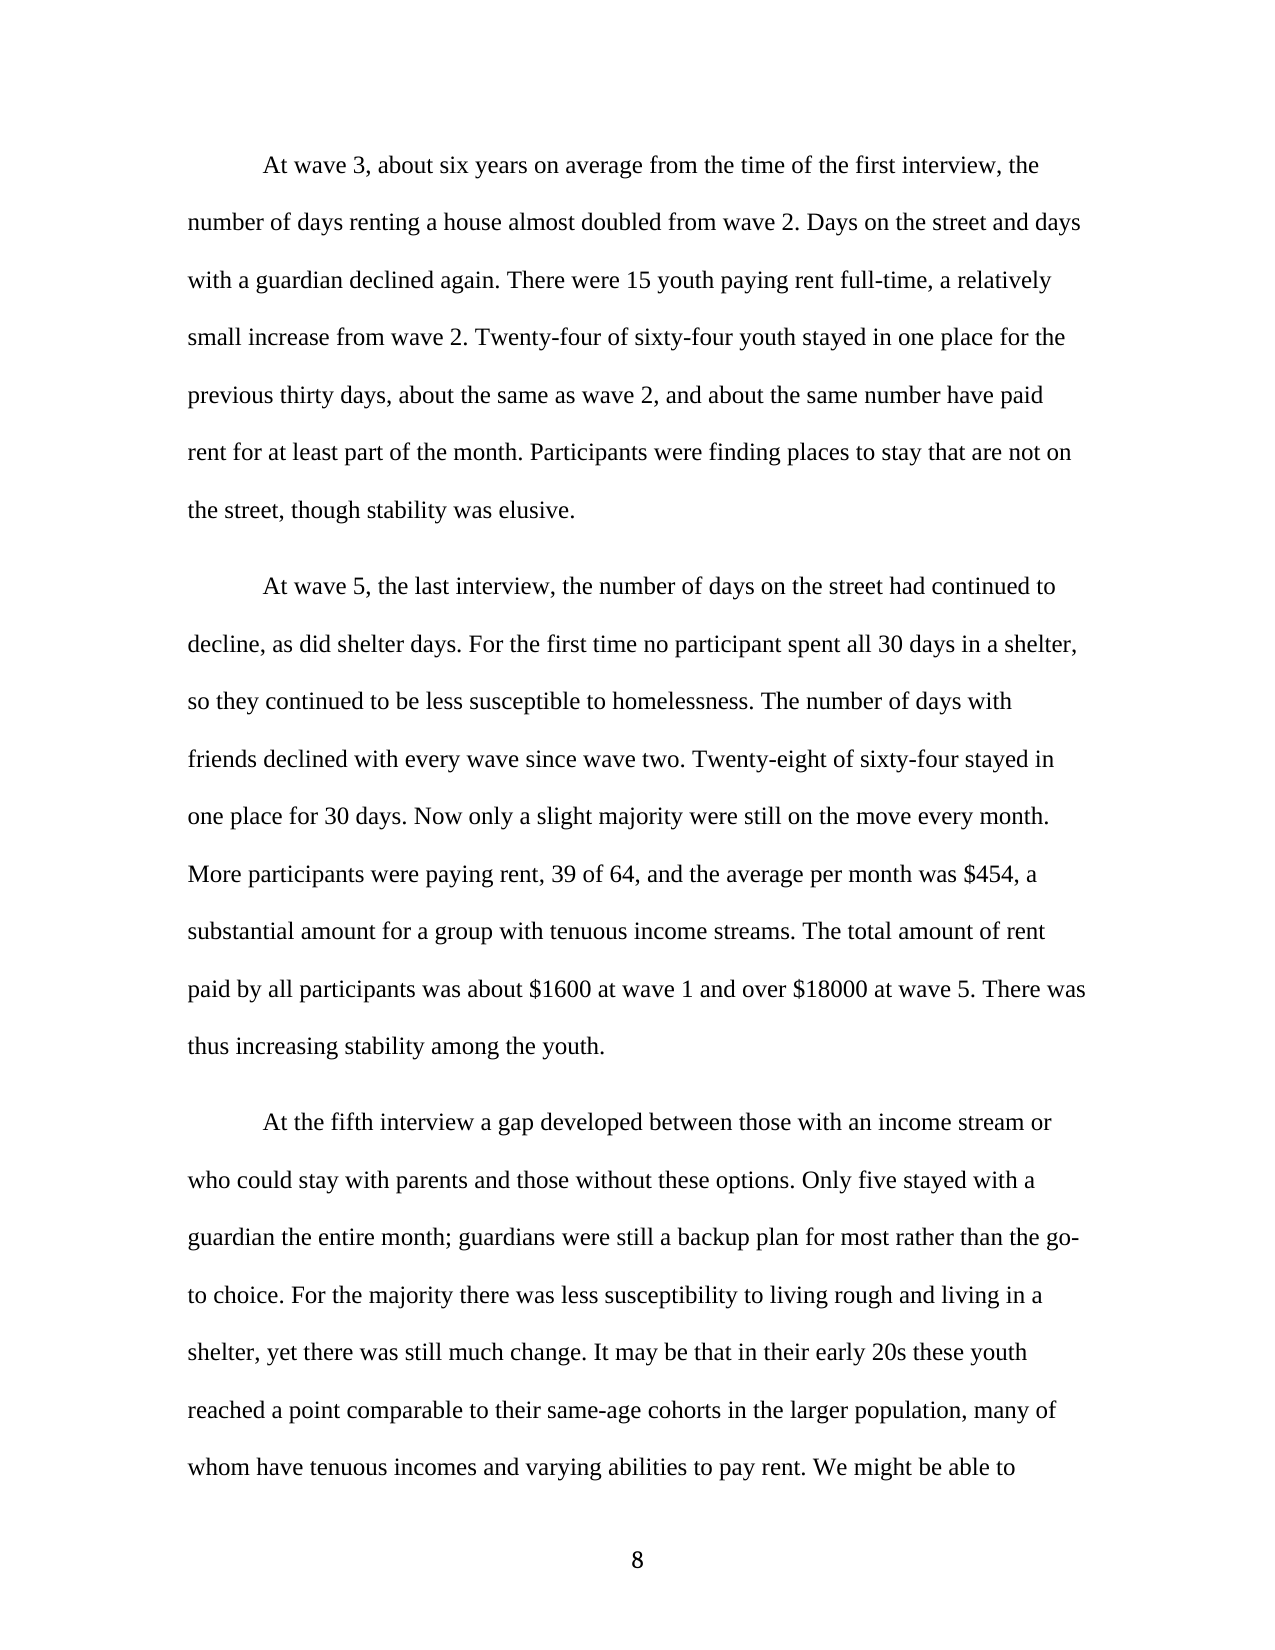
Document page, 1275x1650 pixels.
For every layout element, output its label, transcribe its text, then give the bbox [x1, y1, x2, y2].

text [187, 1107, 1087, 1481]
text At wave 3, about six years on average from the time of the first interview, the number of days renting a house almost doubled from wave 2. Days on the street and days with a guardian declined again. There were 15 youth paying rent full-time, a relatively small increase from wave 2. Twenty-four of sixty-four youth stayed in one place for the previous thirty days, about the same as wave 2, and about the same number have paid rent for at least part of the month. Participants were finding places to stay that are not on the street, though stability was elusive. [187, 150, 1087, 524]
text At wave 5, the last interview, the number of days on the street had continued to decline, as did shelter days. For the first time no participant spent all 30 days in a shelter, so they continued to be less susceptible to homelessness. The number of days with friends declined with every wave since wave two. Twenty-eight of sixty-four stayed in one place for 30 days. Now only a slight majority were still on the move every month. More participants were paying rent, 39 of 64, and the average per month was $454, a substantial amount for a group with tenuous income streams. The total amount of rent paid by all participants was about $1600 at wave 1 and over $18000 at wave 5. There was thus increasing stability among the youth. [187, 571, 1087, 1060]
